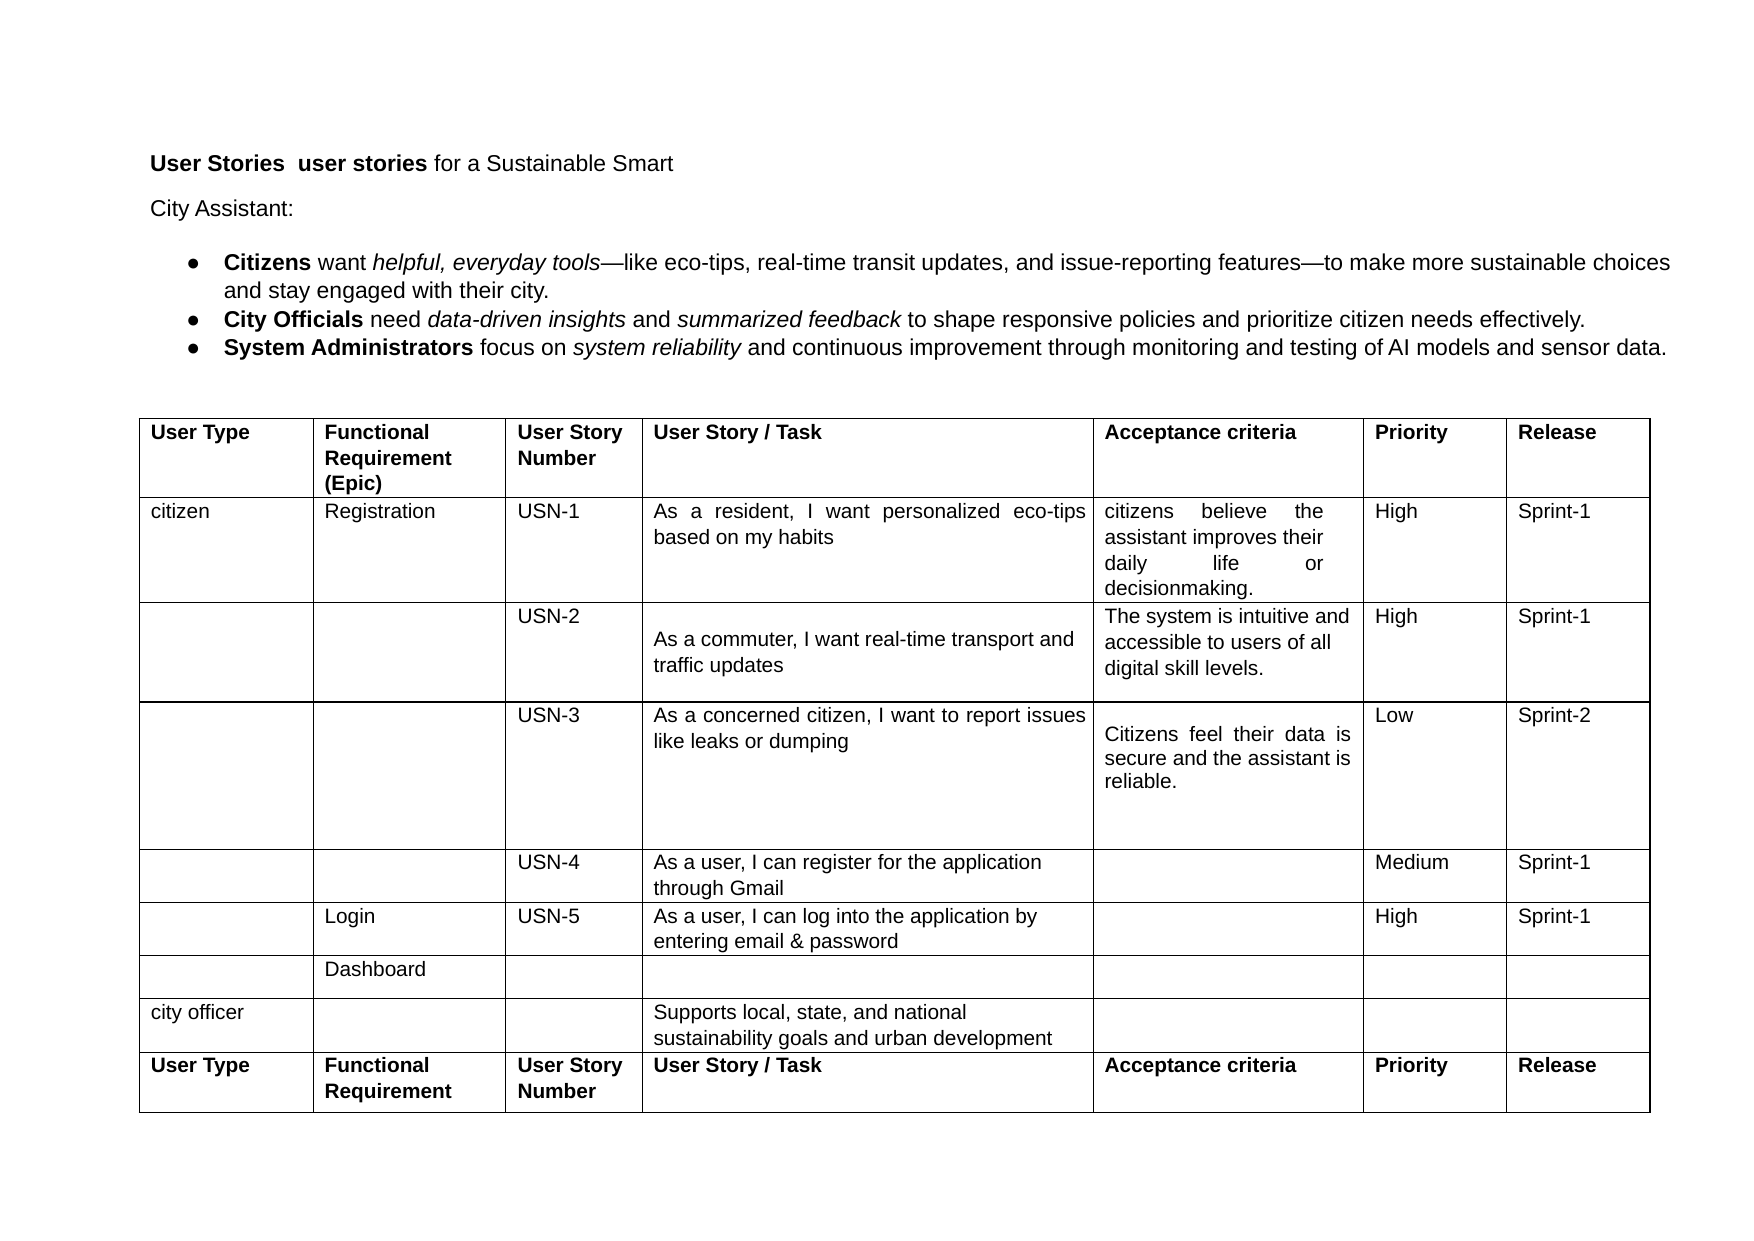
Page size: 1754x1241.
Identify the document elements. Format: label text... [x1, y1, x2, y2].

table_cell [1094, 999, 1363, 1052]
table_cell [314, 703, 505, 848]
table_cell Dashboard [314, 956, 505, 998]
table_cell USN-2 [506, 603, 642, 701]
table_cell Registration [314, 498, 505, 602]
table_cell [1364, 999, 1506, 1052]
table_header User Story Number [506, 419, 642, 497]
table_cell Sprint-1 [1507, 850, 1649, 902]
table_cell [140, 703, 313, 848]
list City Officials need data-driven insights and summarized feedback to shape responsive policies and prioritize citizen needs effectively. [186, 306, 1671, 332]
table_cell Acceptance criteria [1094, 1053, 1363, 1112]
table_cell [314, 1053, 505, 1112]
table_cell User Story / Task [643, 1053, 1093, 1112]
table_cell [1094, 956, 1363, 998]
table_cell citizen [140, 498, 313, 602]
table_header Acceptance criteria [1094, 419, 1363, 497]
table_header Priority [1364, 419, 1506, 497]
table_header Release [1507, 419, 1649, 497]
table_cell USN-4 [506, 850, 642, 902]
table_cell [643, 956, 1093, 998]
table_cell [140, 956, 313, 998]
table_cell USN-3 [506, 703, 642, 848]
table_cell [1364, 956, 1506, 998]
table_cell As a concerned citizen, I want to report issues like leaks or dumping [643, 703, 1093, 848]
table_cell User Type [140, 1053, 313, 1112]
table_cell [314, 999, 505, 1052]
table_cell Sprint-1 [1507, 498, 1649, 602]
table_cell The system is intuitive and accessible to users of all digital skill levels. [1094, 603, 1363, 701]
table_cell Sprint-1 [1507, 903, 1649, 955]
table_header User Type [140, 419, 313, 497]
table_cell [1507, 999, 1649, 1052]
table_cell [140, 603, 313, 701]
table_cell [506, 999, 642, 1052]
table_cell As a user, I can log into the application by entering email & password [643, 903, 1093, 955]
table_cell As a commuter, I want real-time transport and traffic updates [643, 603, 1093, 701]
table_cell Citizens feel their data is secure and the assistant is reliable. [1094, 703, 1363, 848]
table_cell citizens believe the assistant improves their daily life or decisionmaking. [1094, 498, 1363, 602]
table_cell [314, 850, 505, 902]
table_cell Sprint-1 [1507, 603, 1649, 701]
table_cell Low [1364, 703, 1506, 848]
table_cell As a resident, I want personalized eco-tips based on my habits [643, 498, 1093, 602]
table_cell [140, 903, 313, 955]
table_cell Medium [1364, 850, 1506, 902]
table_cell User Story Number [506, 1053, 642, 1112]
table_cell Sprint-2 [1507, 703, 1649, 848]
table_cell As a user, I can register for the application through Gmail [643, 850, 1093, 902]
table_cell Release [1507, 1053, 1649, 1112]
table_cell High [1364, 903, 1506, 955]
table_cell city officer [140, 999, 313, 1052]
table_cell High [1364, 498, 1506, 602]
table_cell USN-1 [506, 498, 642, 602]
table_cell Supports local, state, and national sustainability goals and urban development [643, 999, 1093, 1052]
table_header Functional Requirement (Epic) [314, 419, 505, 497]
table_cell High [1364, 603, 1506, 701]
list System Administrators focus on system reliability and continuous improvement through monitoring and testing of AI models and sensor data. [186, 334, 1671, 361]
table_cell USN-5 [506, 903, 642, 955]
table_cell [1507, 956, 1649, 998]
table_cell [1094, 850, 1363, 902]
table_cell [1094, 903, 1363, 955]
table_header User Story / Task [643, 419, 1093, 497]
list Citizens want helpful, everyday tools—like eco-tips, real-time transit updates, and issue-reporting features—to make more sustainable choices and stay engaged with their city. [186, 249, 1671, 304]
table_cell [314, 603, 505, 701]
table_cell [140, 850, 313, 902]
table_cell Priority [1364, 1053, 1506, 1112]
table_cell [506, 956, 642, 998]
text User Stories user stories for a Sustainable Smart City Assistant: [150, 150, 683, 221]
table_cell Login [314, 903, 505, 955]
